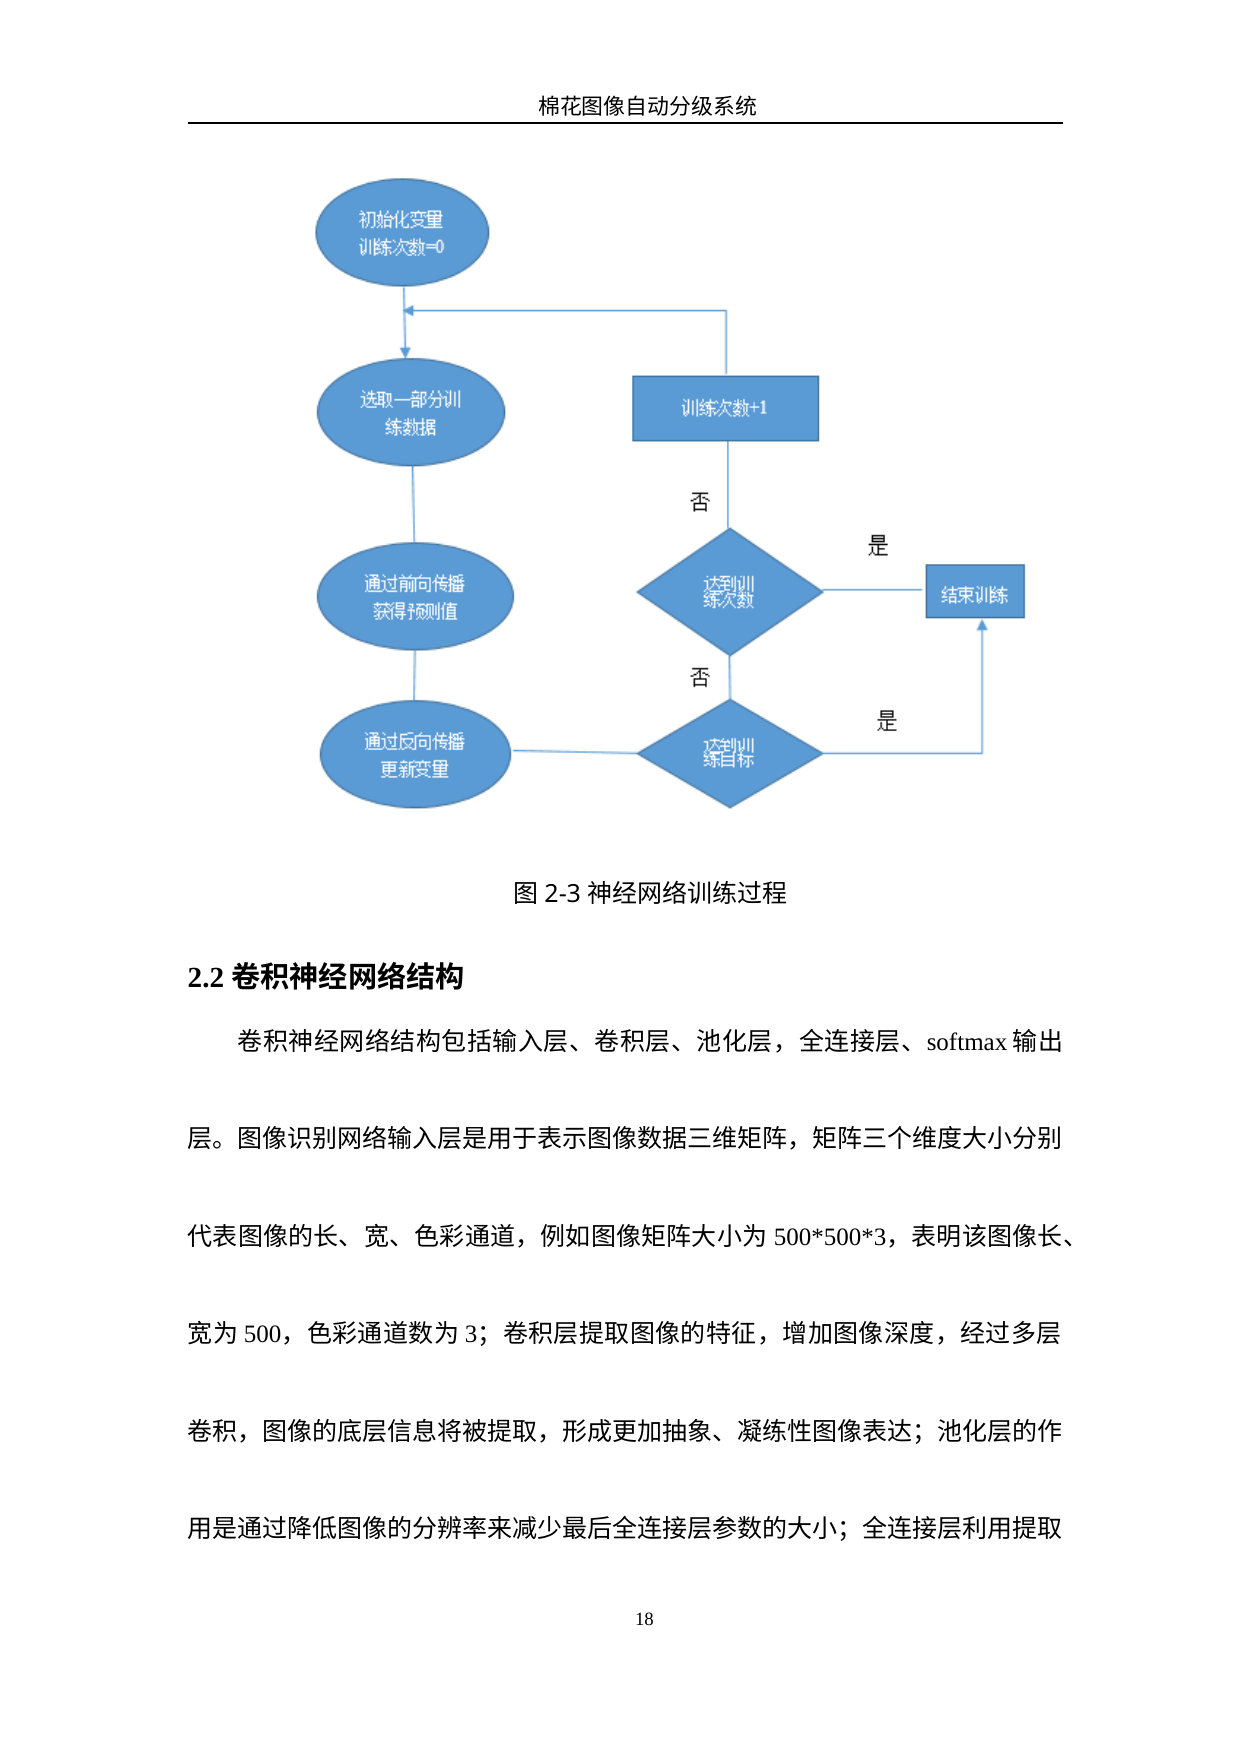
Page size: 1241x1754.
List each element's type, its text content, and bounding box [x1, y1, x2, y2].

picture [251, 162, 1050, 829]
subtitle 卷积神经网络结构 [187, 942, 1063, 1007]
